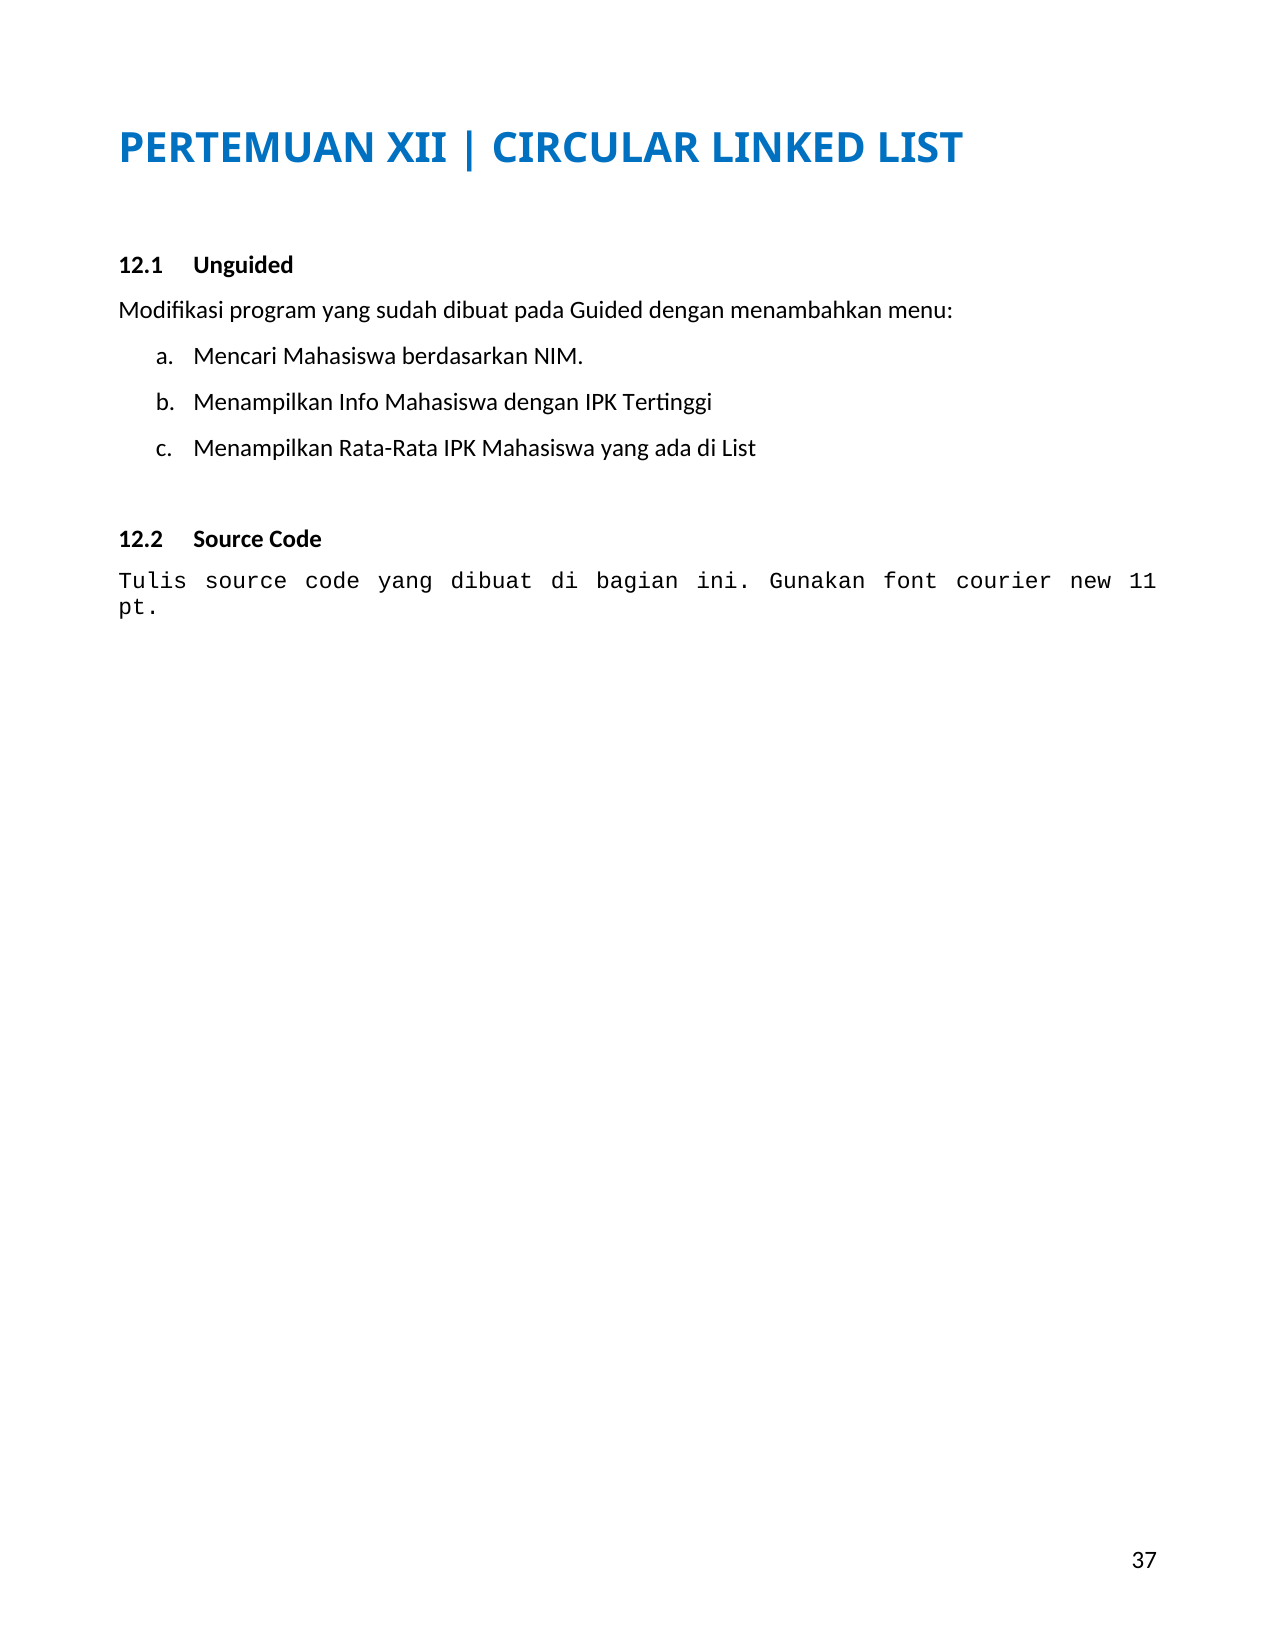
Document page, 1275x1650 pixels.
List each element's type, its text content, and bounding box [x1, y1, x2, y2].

text Modifikasi program yang sudah dibuat pada Guided dengan menambahkan menu: [118, 295, 1157, 325]
list Menampilkan Rata-Rata IPK Mahasiswa yang ada di List [156, 432, 1157, 462]
subtitle Unguided [118, 249, 1157, 279]
list Mencari Mahasiswa berdasarkan NIM. [156, 340, 1157, 371]
subtitle Source Code [118, 523, 1157, 554]
subtitle PERTEMUAN XII | CIRCULAR LINKED LIST [118, 118, 1157, 175]
list Menampilkan Info Mahasiswa dengan IPK Tertinggi [156, 386, 1157, 417]
text Tulis source code yang dibuat di bagian ini. Gunakan font courier new 11 pt. [118, 569, 1157, 621]
